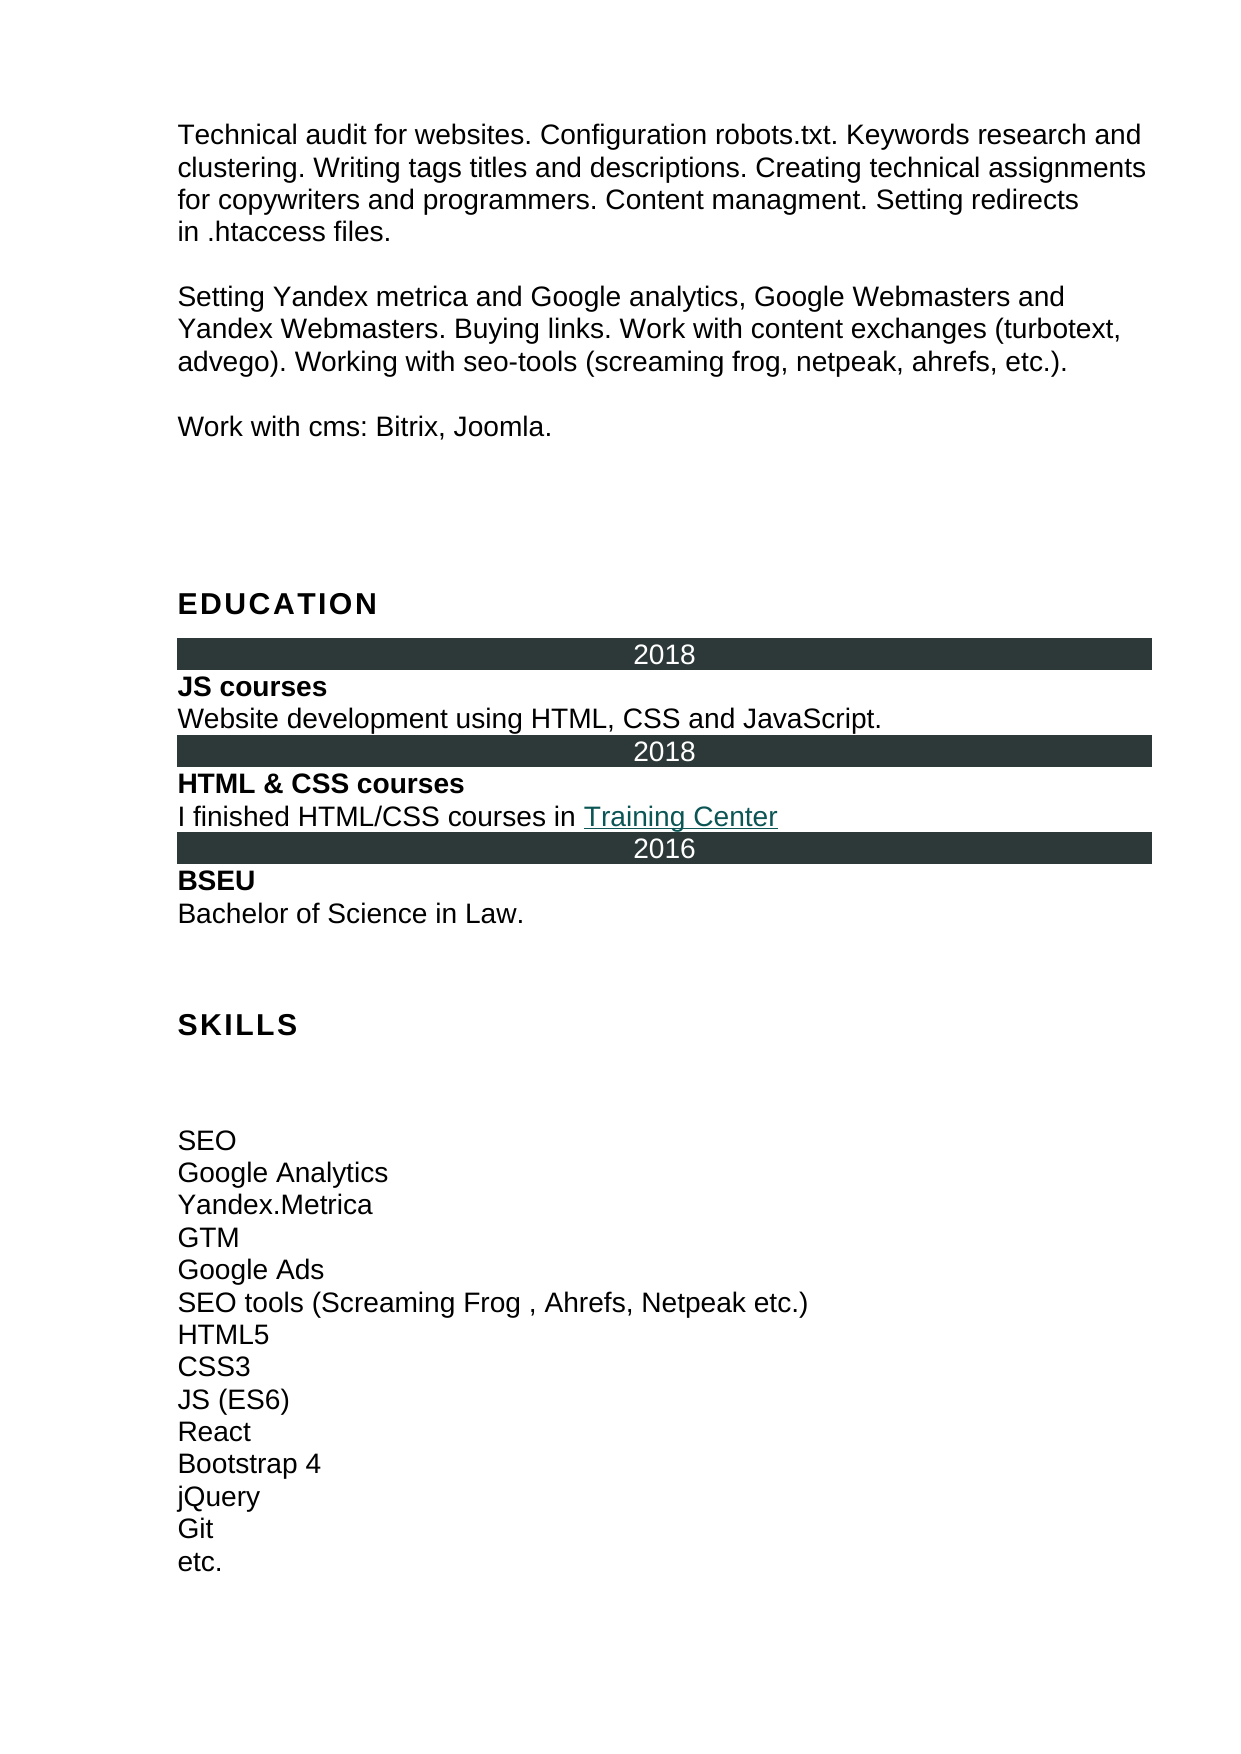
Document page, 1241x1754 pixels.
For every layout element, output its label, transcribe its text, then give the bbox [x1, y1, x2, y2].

text SEO tools (Screaming Frog , Ahrefs, Netpeak etc.) [177, 1286, 1152, 1318]
text etc. [177, 1545, 1152, 1577]
text SEO [177, 1123, 1152, 1156]
text Google Ads [177, 1253, 1152, 1286]
text BSEU [177, 864, 1152, 897]
text 2018 [177, 638, 1152, 670]
text Bachelor of Science in Law. [177, 897, 1152, 929]
text Website development using HTML, CSS and JavaScript. [177, 702, 1152, 735]
text EDUCATION [177, 586, 1152, 621]
text 2016 [177, 832, 1152, 864]
text HTML5 [177, 1318, 1152, 1350]
text I finished HTML/CSS courses in Training Center [177, 799, 1152, 832]
text HTML & CSS courses [177, 767, 1152, 799]
text SKILLS [177, 1007, 1152, 1042]
text Google Analytics [177, 1156, 1152, 1188]
text JS courses [177, 670, 1152, 702]
text 2018 [177, 735, 1152, 767]
text React [177, 1415, 1152, 1447]
text Bootstrap 4 [177, 1447, 1152, 1480]
text CSS3 [177, 1350, 1152, 1383]
text Technical audit for websites. Configuration robots.txt. Keywords research and clustering. Writing tags titles and descriptions. Creating technical assignments for copywriters and programmers. Content managment. Setting redirects in .htaccess files. Setting Yandex metrica and Google analytics, Google Webmasters and Yandex Webmasters. Buying links. Work with content exchanges (turbotext, advego). Working with seo-tools (screaming frog, netpeak, ahrefs, etc.). Work with cms: Bitrix, Joomla. [177, 118, 1152, 442]
text jQuery [177, 1480, 1152, 1512]
text GTM [177, 1221, 1152, 1253]
text JS (ES6) [177, 1383, 1152, 1415]
text Yandex.Metrica [177, 1188, 1152, 1221]
text Git [177, 1512, 1152, 1545]
